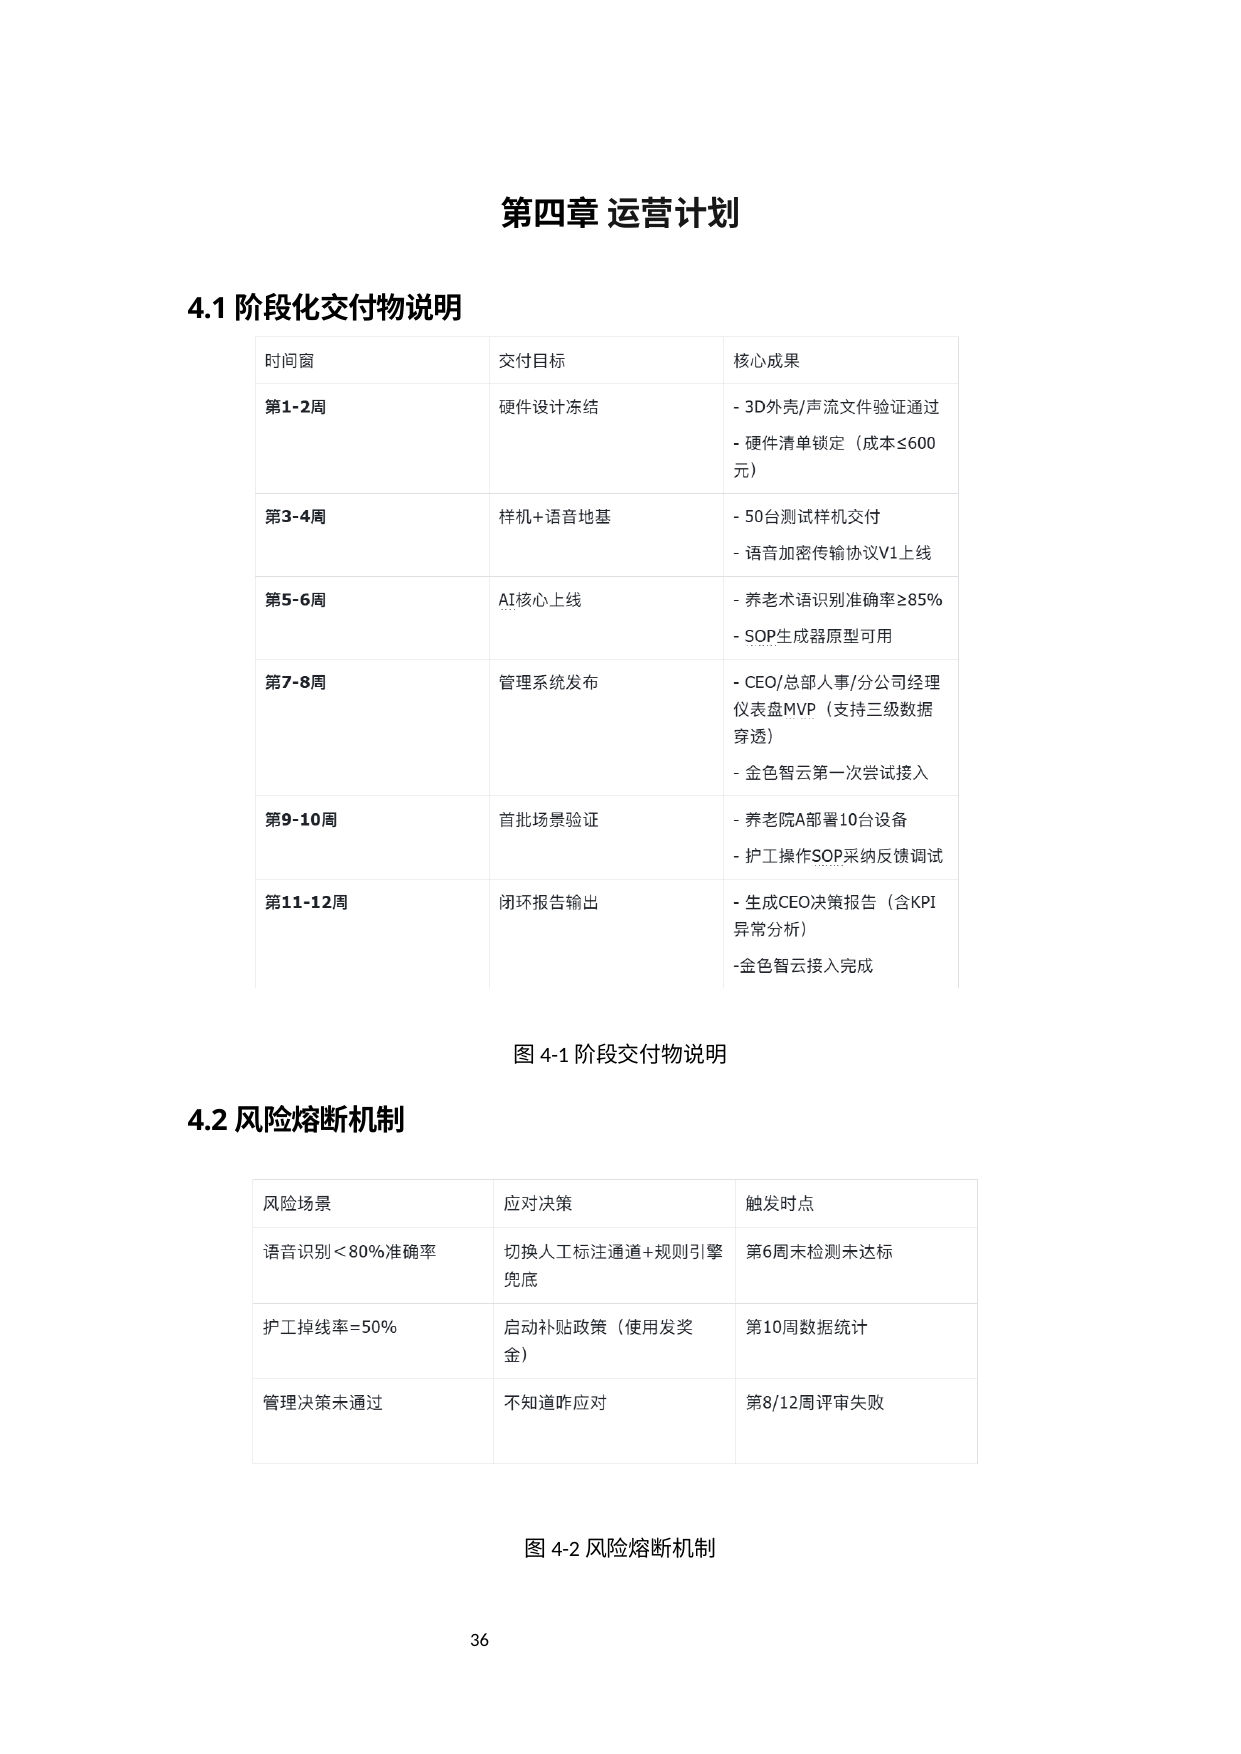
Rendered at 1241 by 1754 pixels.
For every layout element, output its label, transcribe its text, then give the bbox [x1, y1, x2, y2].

text 4.2 风险熔断机制 [187, 1097, 1053, 1139]
text 4.1 阶段化交付物说明 [187, 284, 1053, 327]
picture [247, 1173, 982, 1466]
picture [251, 334, 962, 988]
text 第四章 运营计划 [187, 187, 1053, 235]
